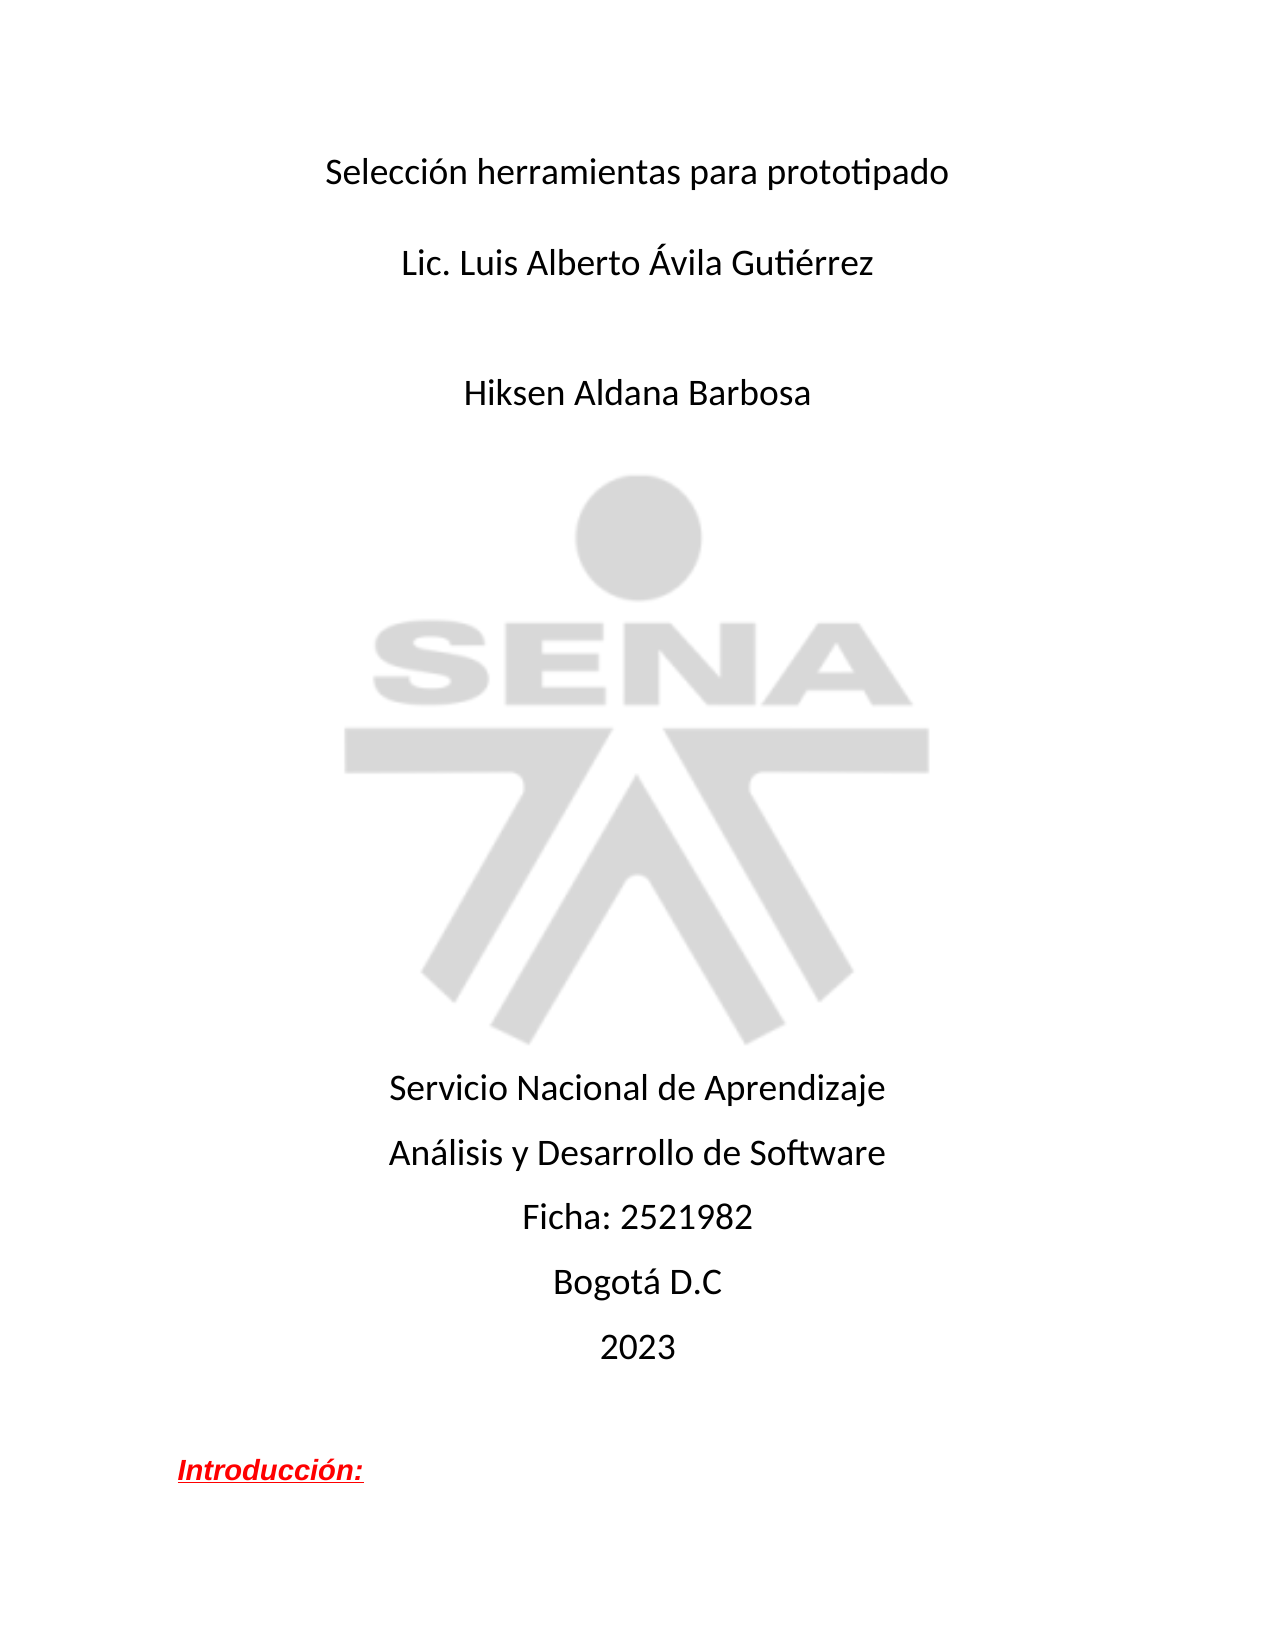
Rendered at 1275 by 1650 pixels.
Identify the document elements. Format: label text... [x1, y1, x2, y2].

text Análisis y Desarrollo de Software [177, 1128, 1098, 1174]
text 2023 [177, 1323, 1098, 1369]
text Servicio Nacional de Aprendizaje [177, 1064, 1098, 1109]
text Ficha: 2521982 [177, 1193, 1098, 1239]
text Selección herramientas para prototipado [177, 148, 1098, 193]
text Lic. Luis Alberto Ávila Gutiérrez [177, 239, 1098, 285]
text Bogotá D.C [177, 1258, 1098, 1304]
text Hiksen Aldana Barbosa [177, 369, 1098, 415]
text Introducción: [177, 1452, 1098, 1486]
